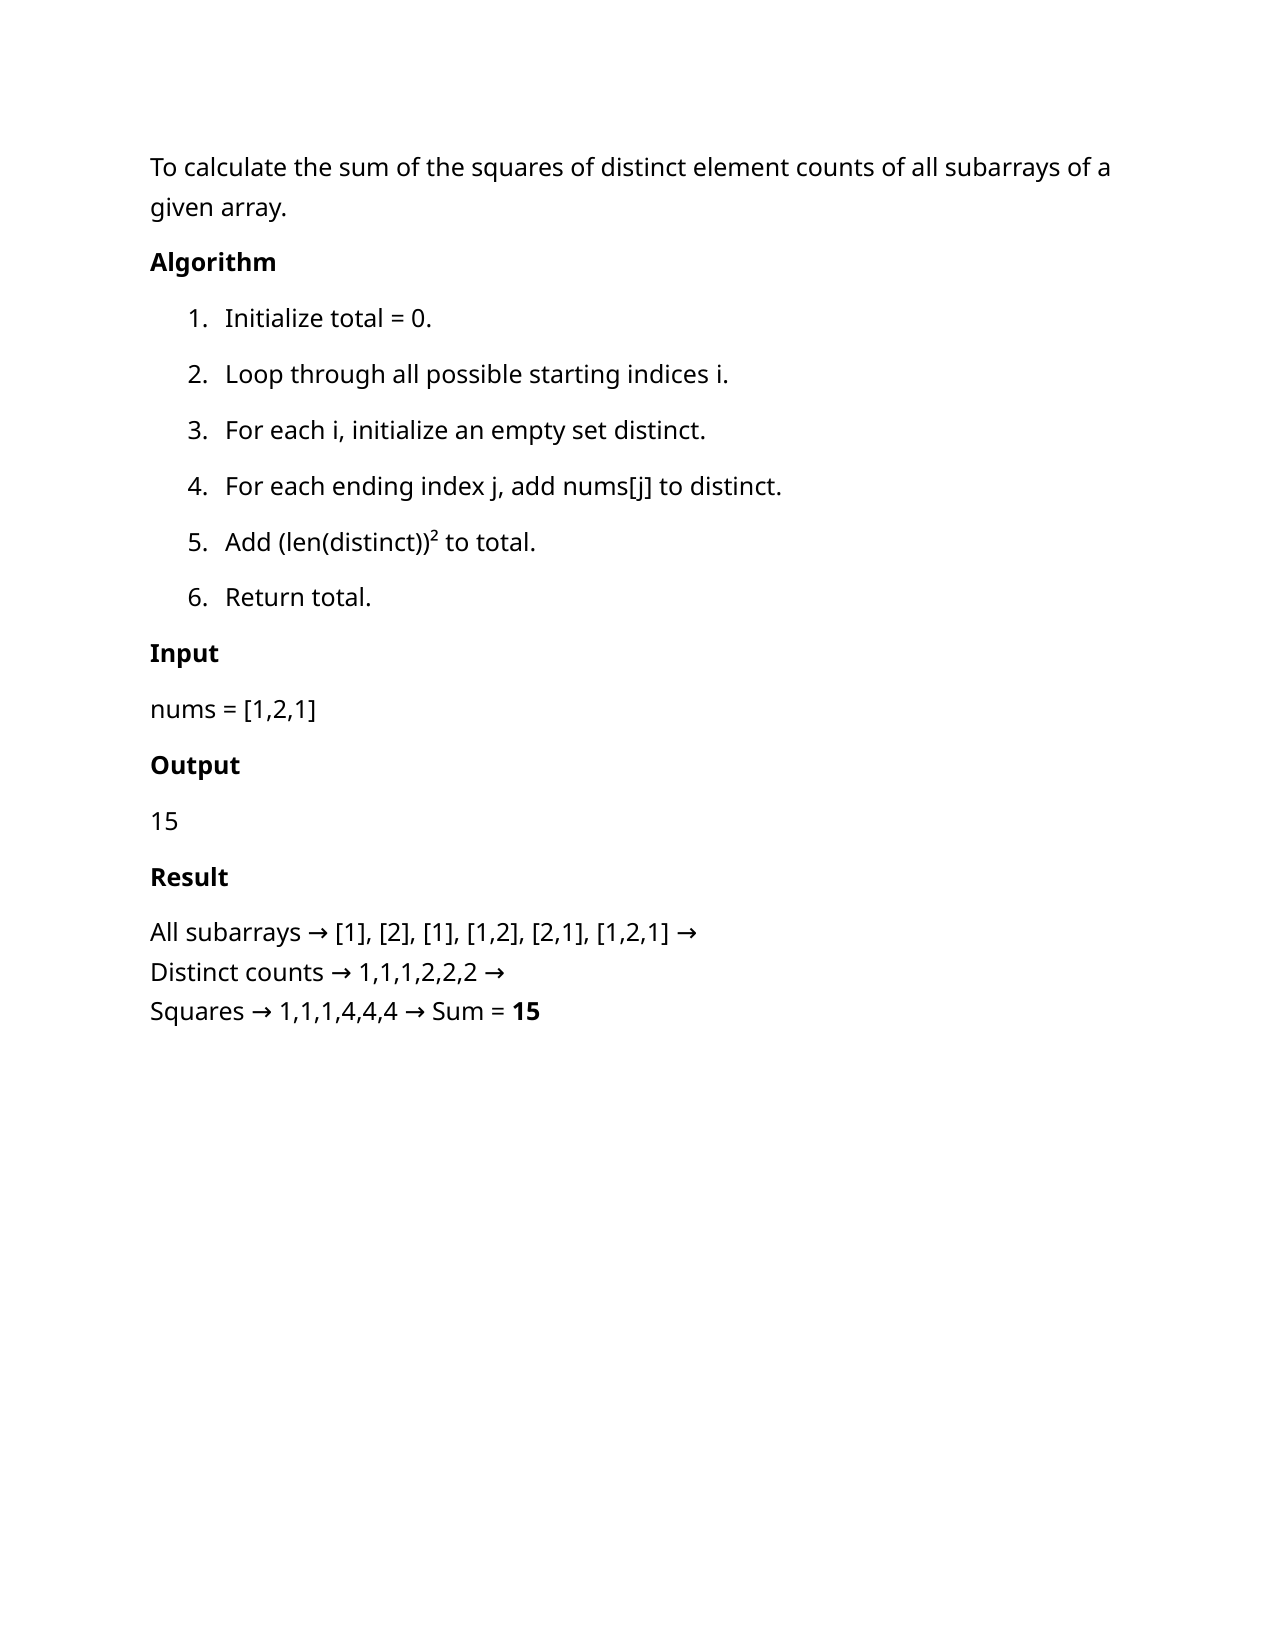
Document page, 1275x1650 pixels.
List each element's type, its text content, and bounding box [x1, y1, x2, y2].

list Add (len(distinct))² to total. [187, 524, 1125, 558]
text All subarrays → [1], [2], [1], [1,2], [2,1], [1,2,1] → Distinct counts → 1,1,1,2,2,2 → Squares → 1,1,1,4,4,4 → Sum = 15 [150, 915, 1125, 1027]
text Result [150, 859, 1125, 893]
text Input [150, 636, 1125, 670]
text 15 [150, 803, 1125, 837]
list Loop through all possible starting indices i. [187, 357, 1125, 391]
list Initialize total = 0. [187, 301, 1125, 335]
list For each ending index j, add nums[j] to distinct. [187, 468, 1125, 502]
text Algorithm [150, 245, 1125, 279]
list For each i, initialize an empty set distinct. [187, 412, 1125, 447]
text nums = [1,2,1] [150, 692, 1125, 726]
list Return total. [187, 580, 1125, 614]
text Output [150, 747, 1125, 782]
text To calculate the sum of the squares of distinct element counts of all subarrays of a given array. [150, 150, 1125, 223]
